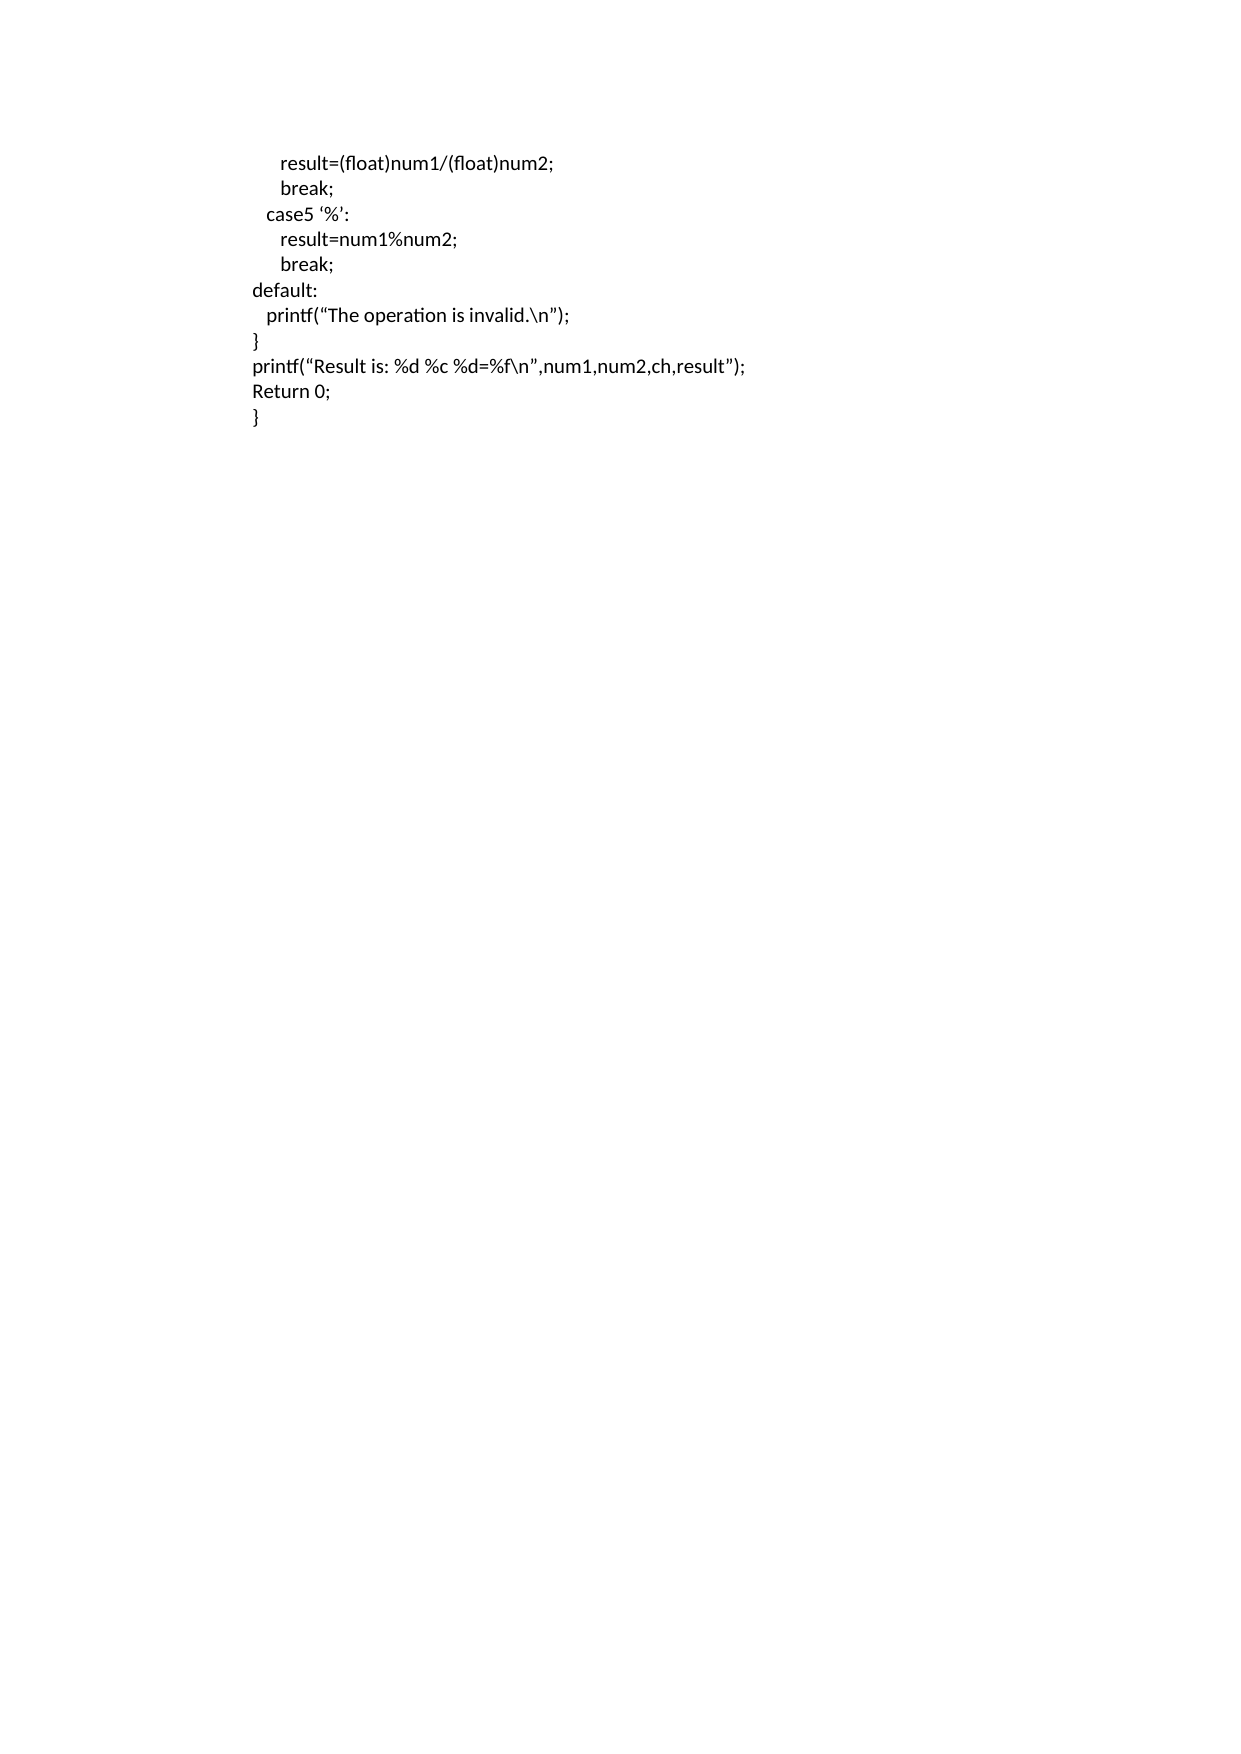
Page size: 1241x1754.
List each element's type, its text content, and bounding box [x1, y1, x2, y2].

list case5 ‘%’: [200, 201, 1053, 226]
list printf(“The operation is invalid.\n”); [200, 302, 1053, 328]
list break; [200, 175, 1053, 201]
list result=num1%num2; [200, 226, 1053, 252]
list printf(“Result is: %d %c %d=%f\n”,num1,num2,ch,result”); [200, 353, 1053, 379]
list } [200, 404, 1053, 429]
list default: [200, 277, 1053, 302]
list result=(float)num1/(float)num2; [200, 150, 1053, 175]
list break; [200, 252, 1053, 277]
list } [200, 328, 1053, 353]
list Return 0; [200, 379, 1053, 404]
